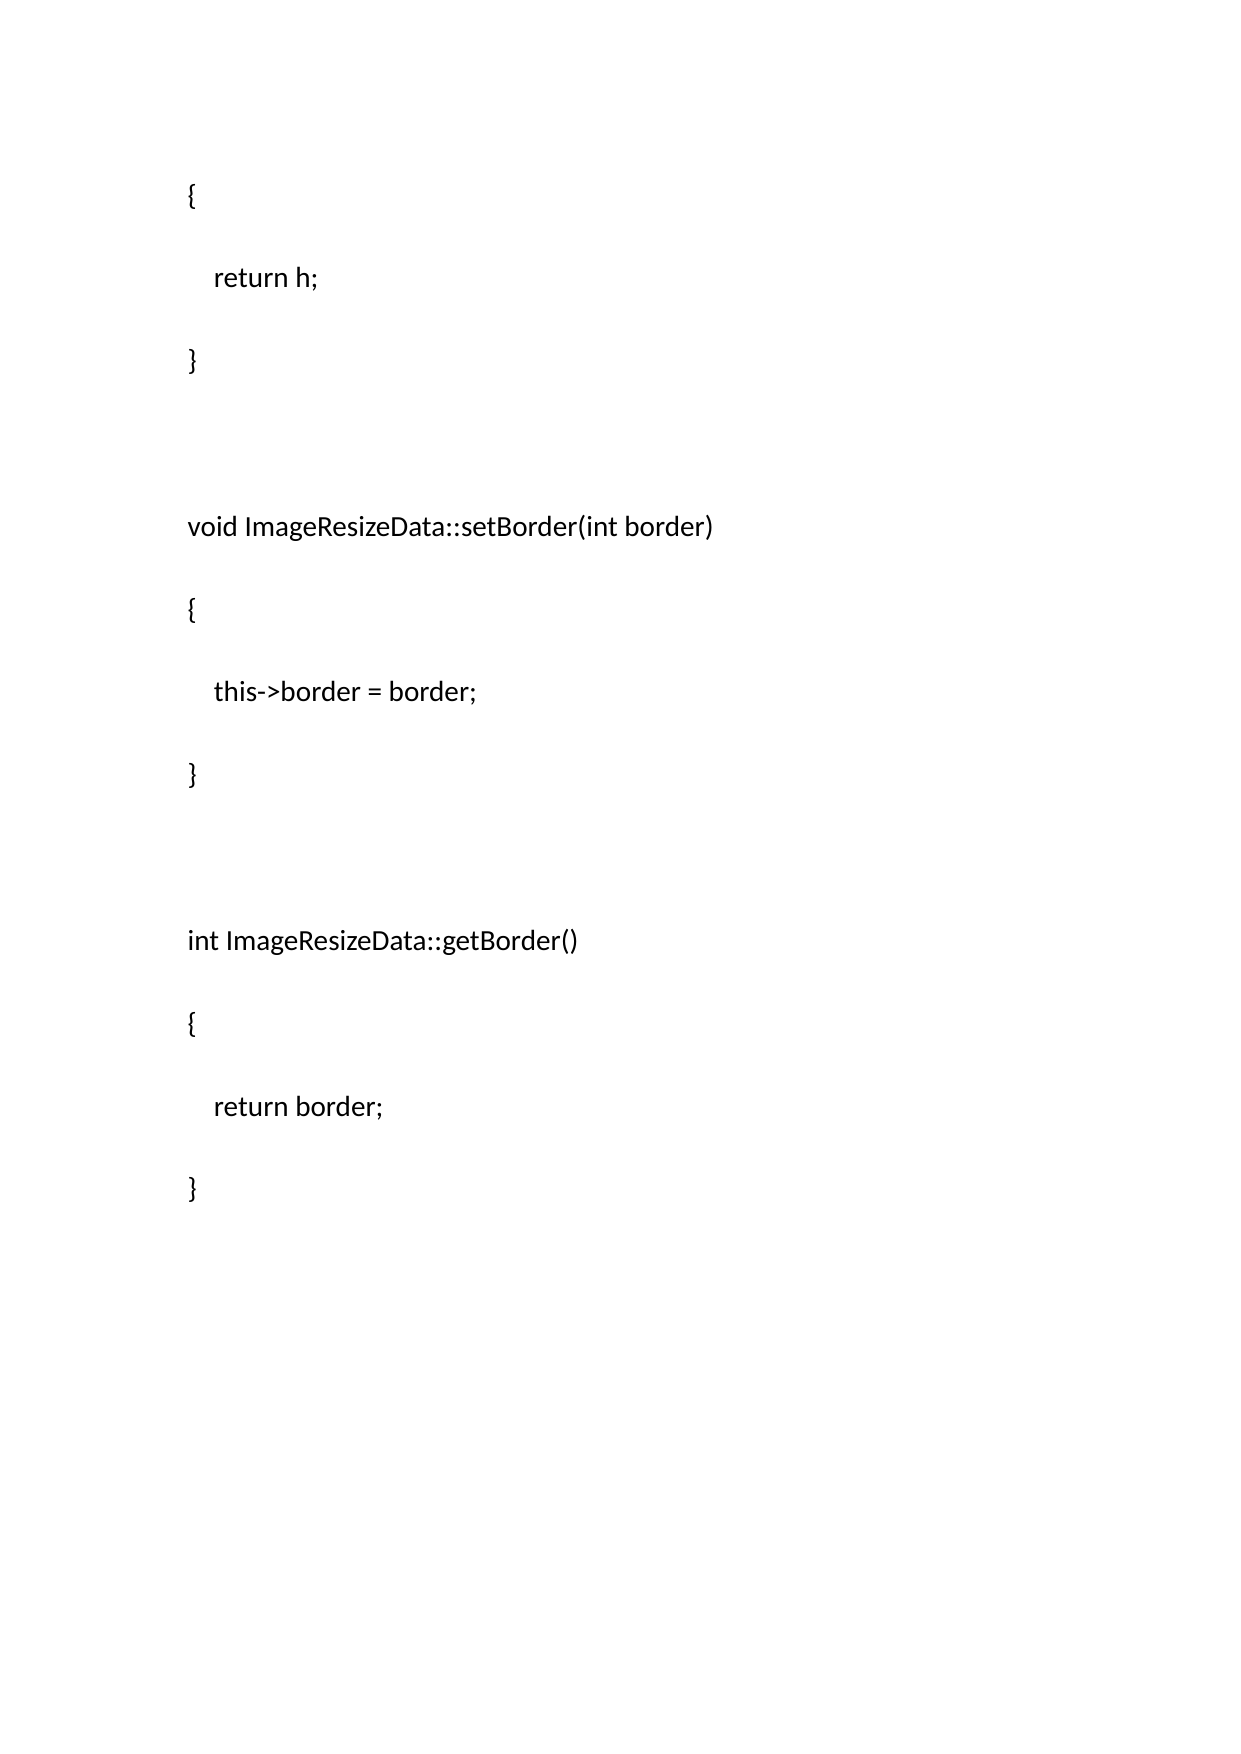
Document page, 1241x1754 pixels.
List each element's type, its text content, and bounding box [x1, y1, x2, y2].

text { [187, 162, 1053, 227]
text { [187, 990, 1053, 1055]
text this->border = border; [187, 659, 1053, 724]
text return border; [187, 1073, 1053, 1138]
text return h; [187, 245, 1053, 310]
text { [187, 576, 1053, 641]
text } [187, 742, 1053, 807]
text } [187, 1156, 1053, 1221]
text int ImageResizeData::getBorder() [187, 907, 1053, 972]
text void ImageResizeData::setBorder(int border) [187, 493, 1053, 558]
text } [187, 328, 1053, 393]
